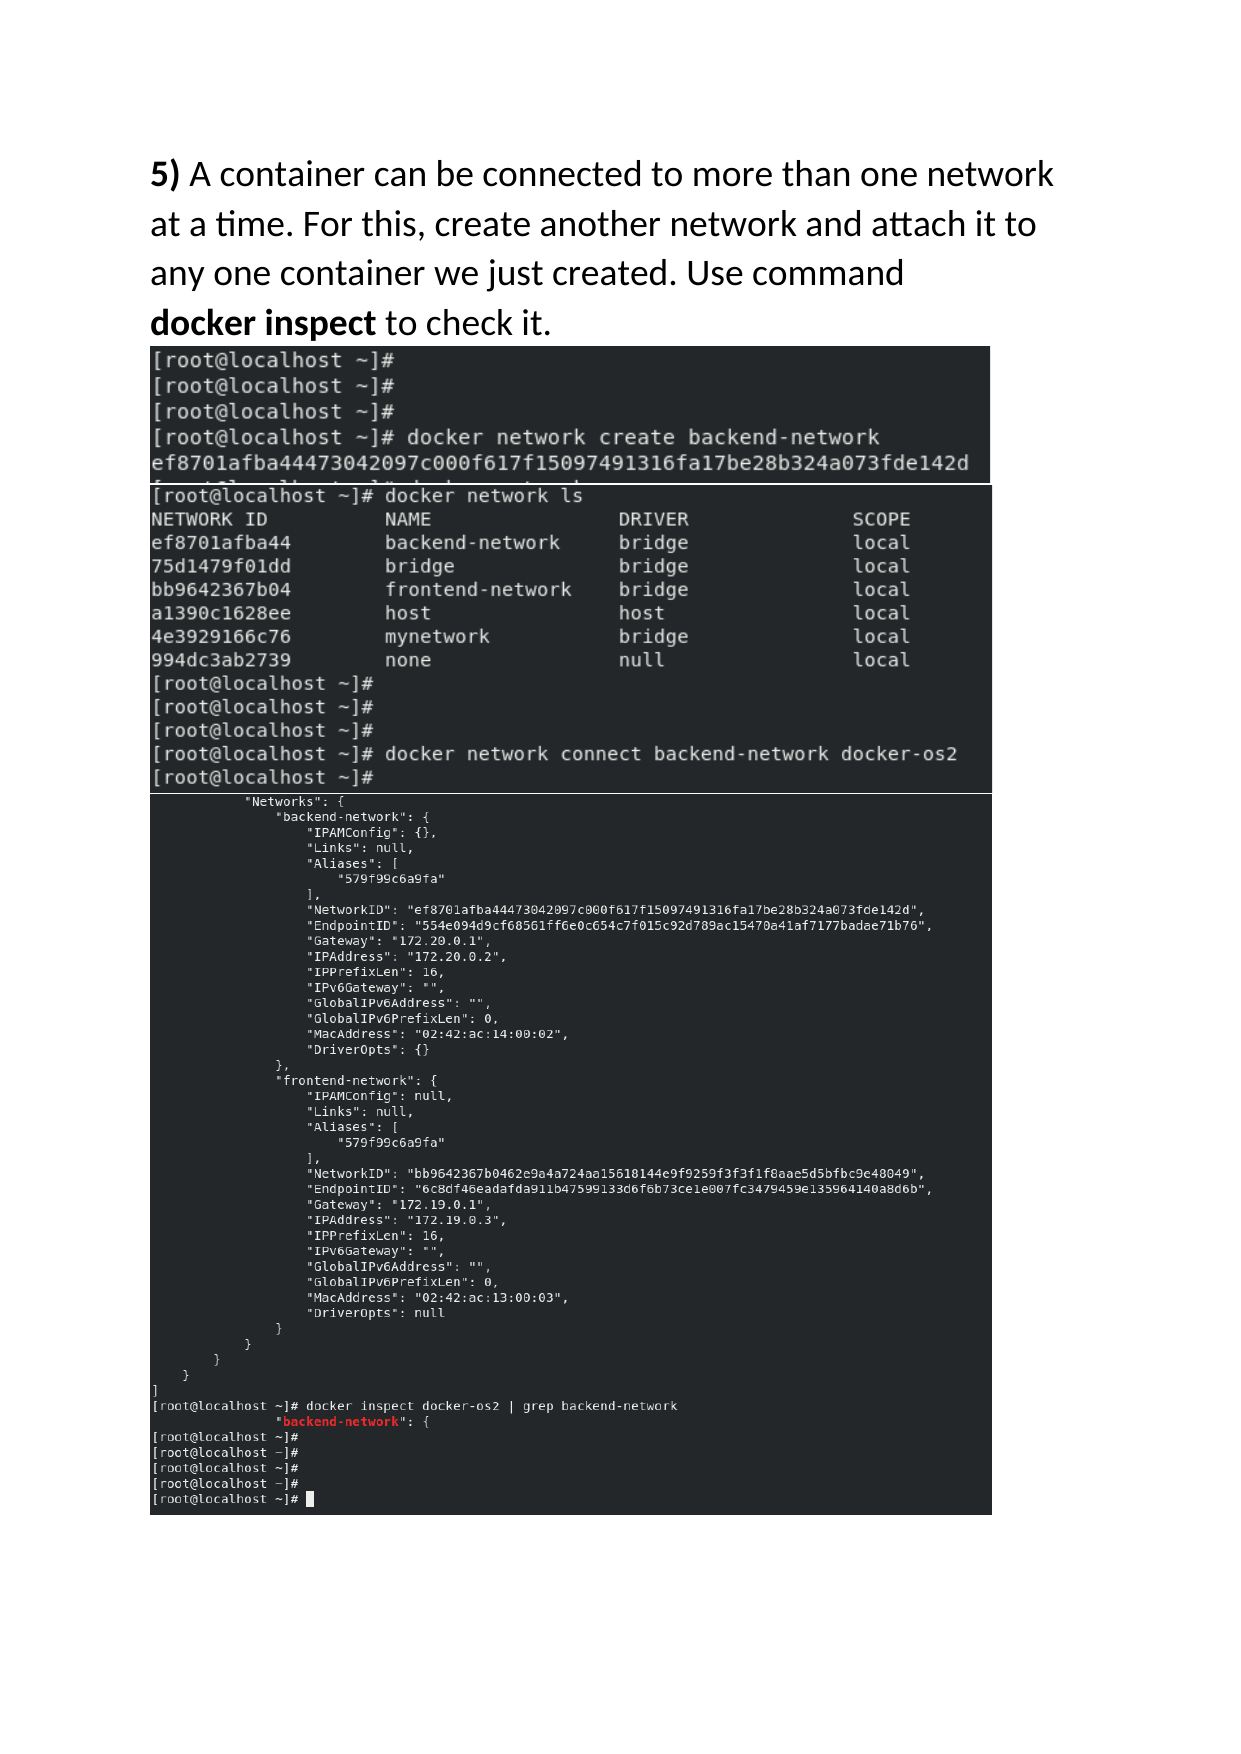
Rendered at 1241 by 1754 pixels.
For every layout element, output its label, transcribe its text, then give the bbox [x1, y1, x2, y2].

picture [150, 485, 993, 793]
picture [150, 346, 991, 483]
picture [150, 794, 992, 1515]
